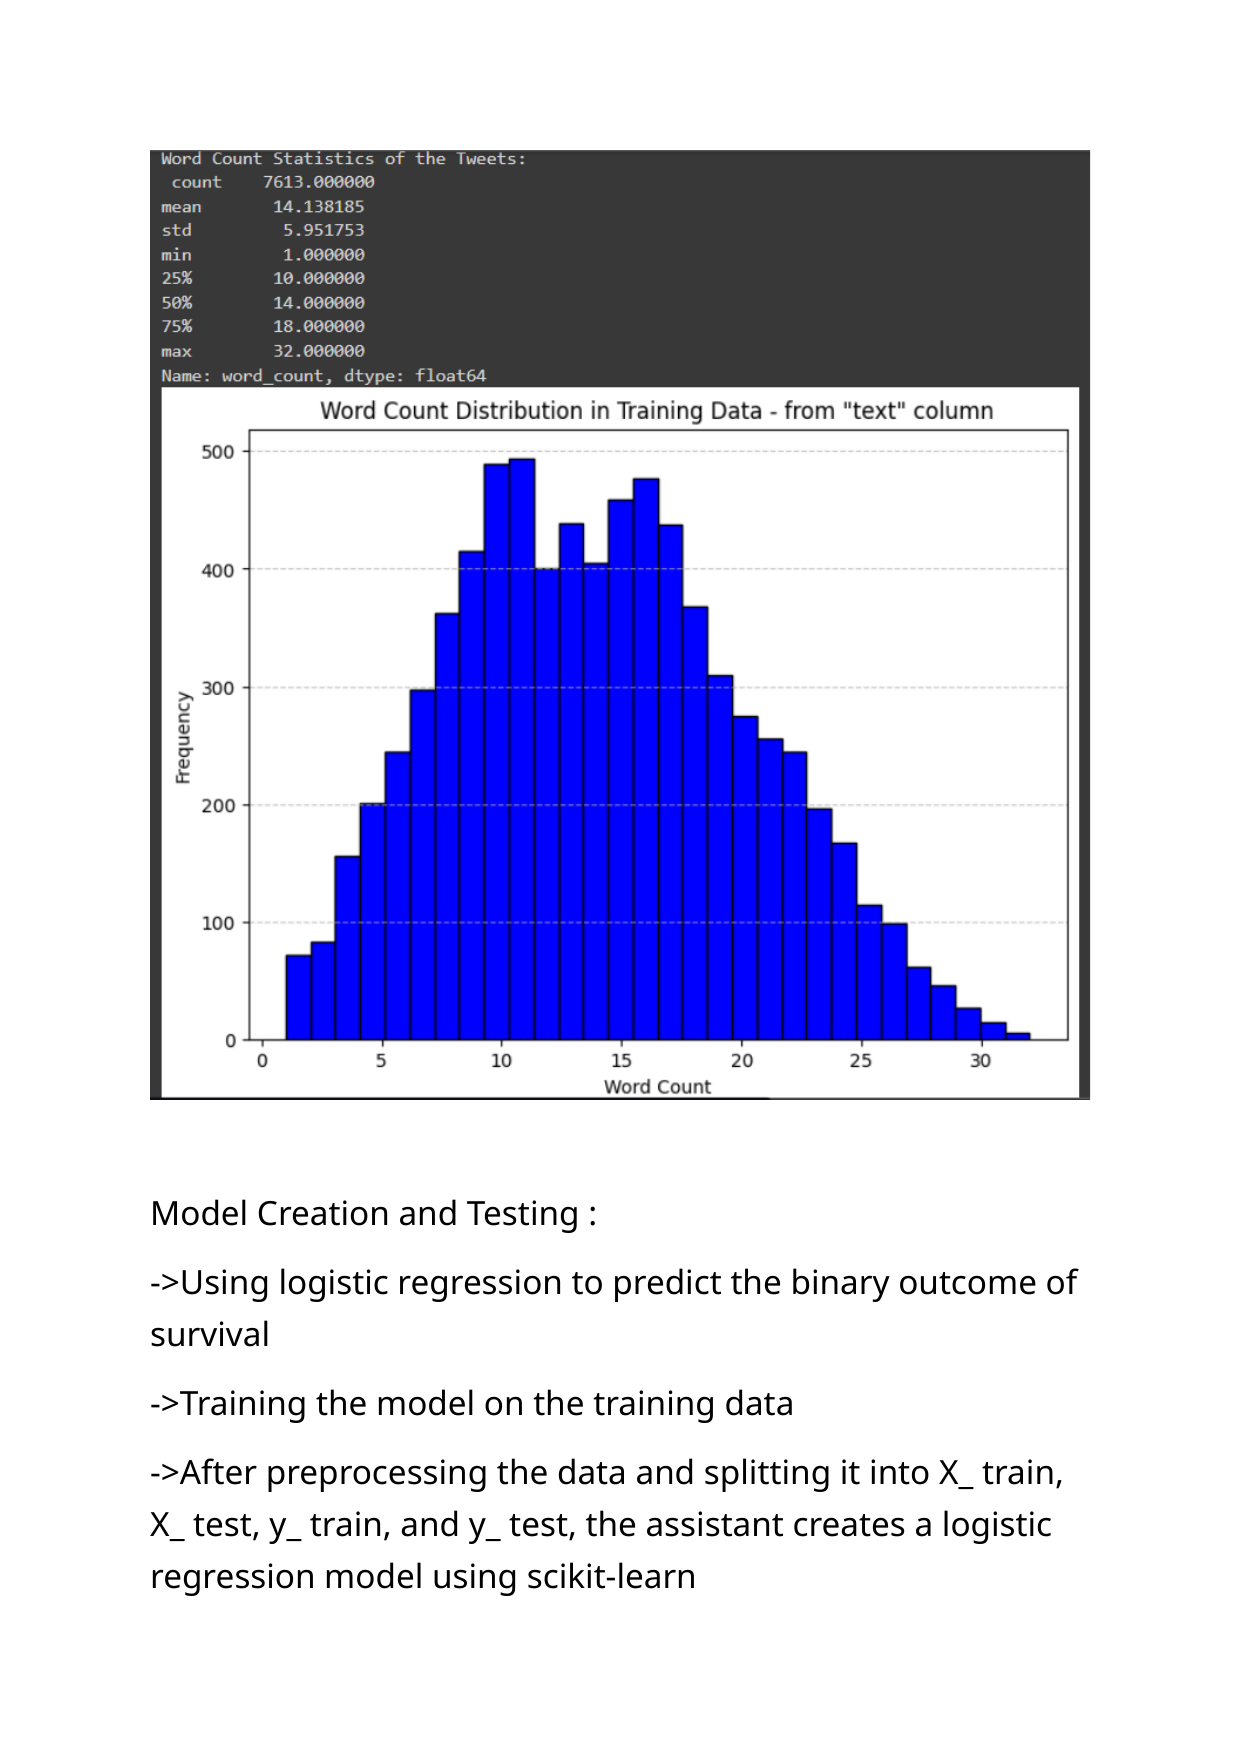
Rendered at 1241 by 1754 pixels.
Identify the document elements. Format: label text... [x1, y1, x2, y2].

text ->Using logistic regression to predict the binary outcome of survival [150, 1259, 1090, 1357]
text Model Creation and Testing : [150, 1190, 1090, 1236]
text ->After preprocessing the data and splitting it into X_ train, X_ test, y_ train, and y_ test, the assistant creates a logistic regression model using scikit-learn [150, 1449, 1090, 1599]
text ->Training the model on the training data [150, 1380, 1090, 1426]
picture [150, 150, 1091, 1100]
